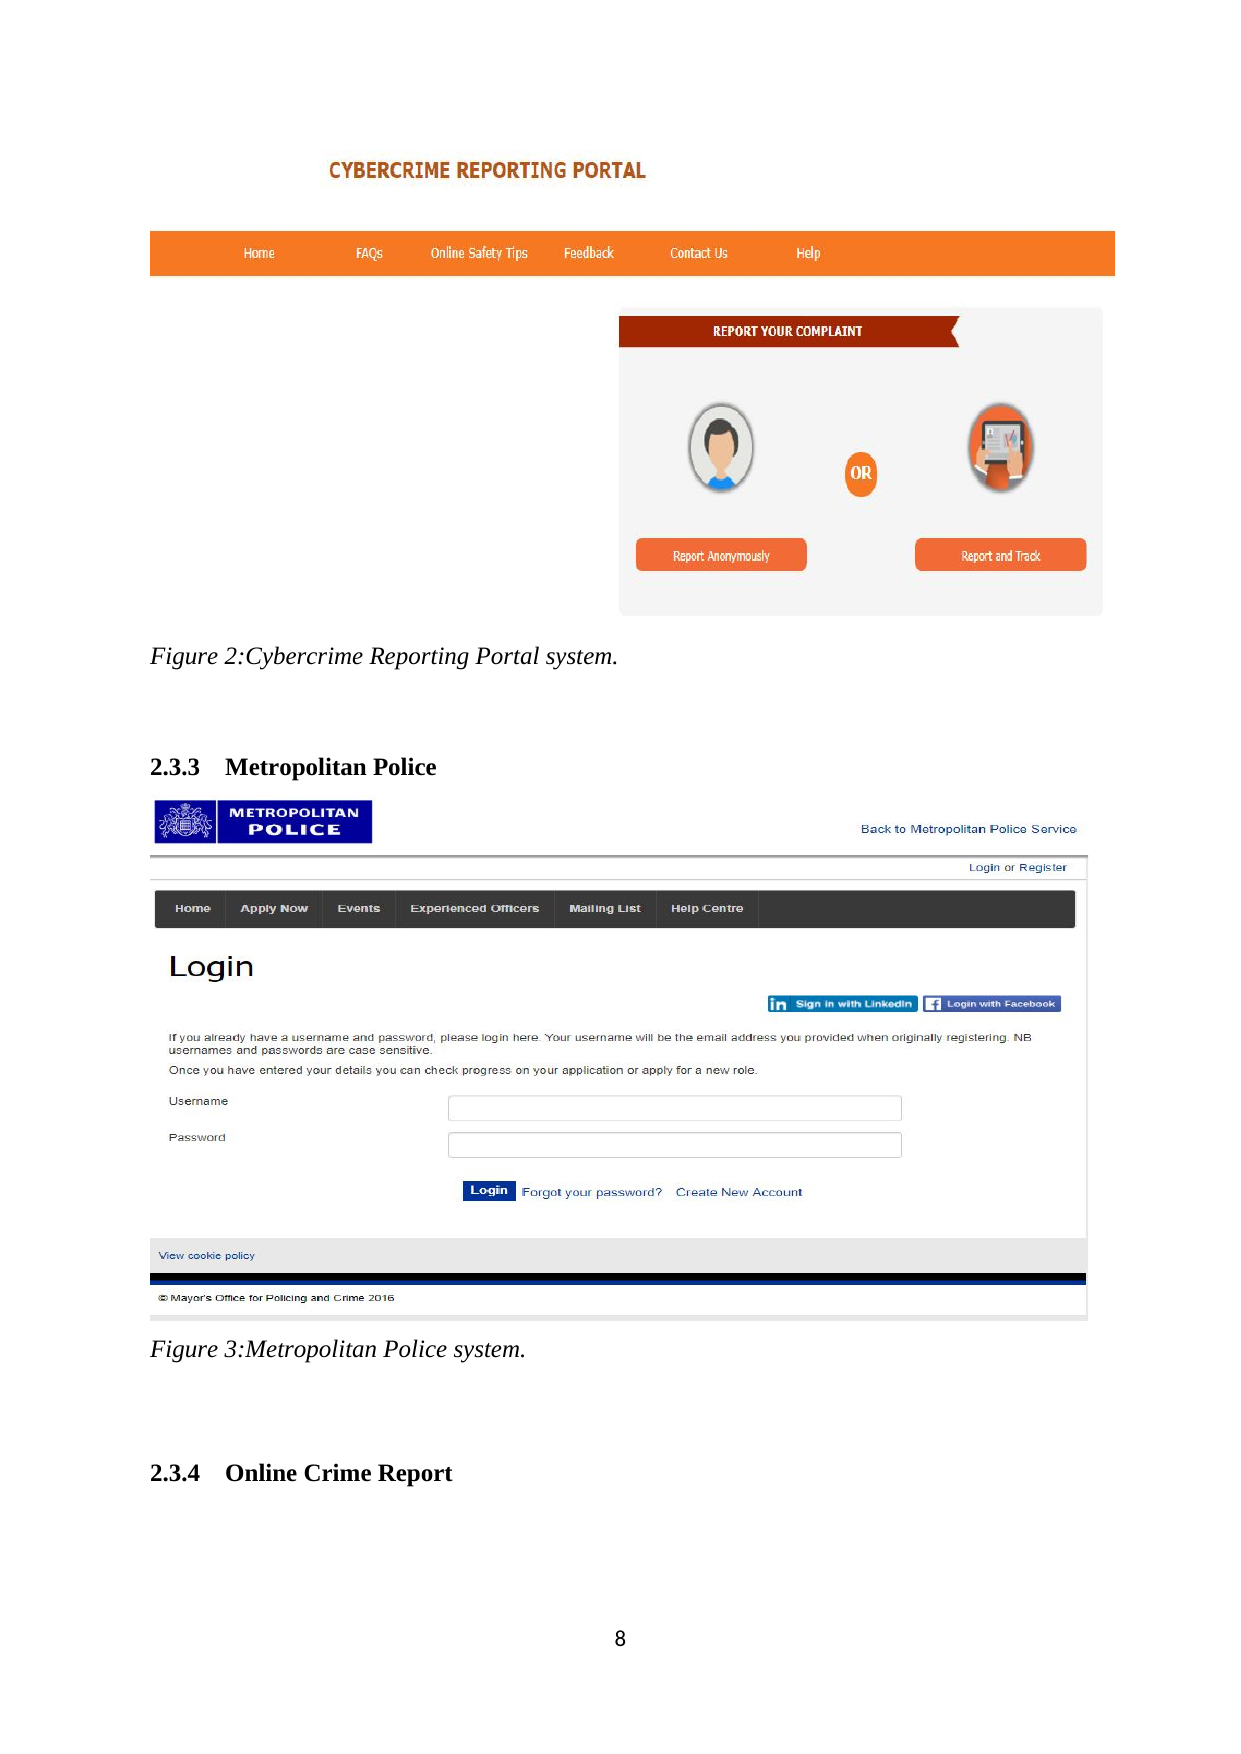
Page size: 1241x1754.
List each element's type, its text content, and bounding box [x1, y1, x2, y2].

list Online Crime Report [150, 1458, 1090, 1487]
text Figure 3:Metropolitan Police system. [150, 1334, 1090, 1363]
picture [150, 795, 1089, 1321]
list Metropolitan Police [150, 752, 1090, 781]
picture [150, 150, 1116, 628]
text Figure 2:Cybercrime Reporting Portal system. [150, 641, 1090, 670]
